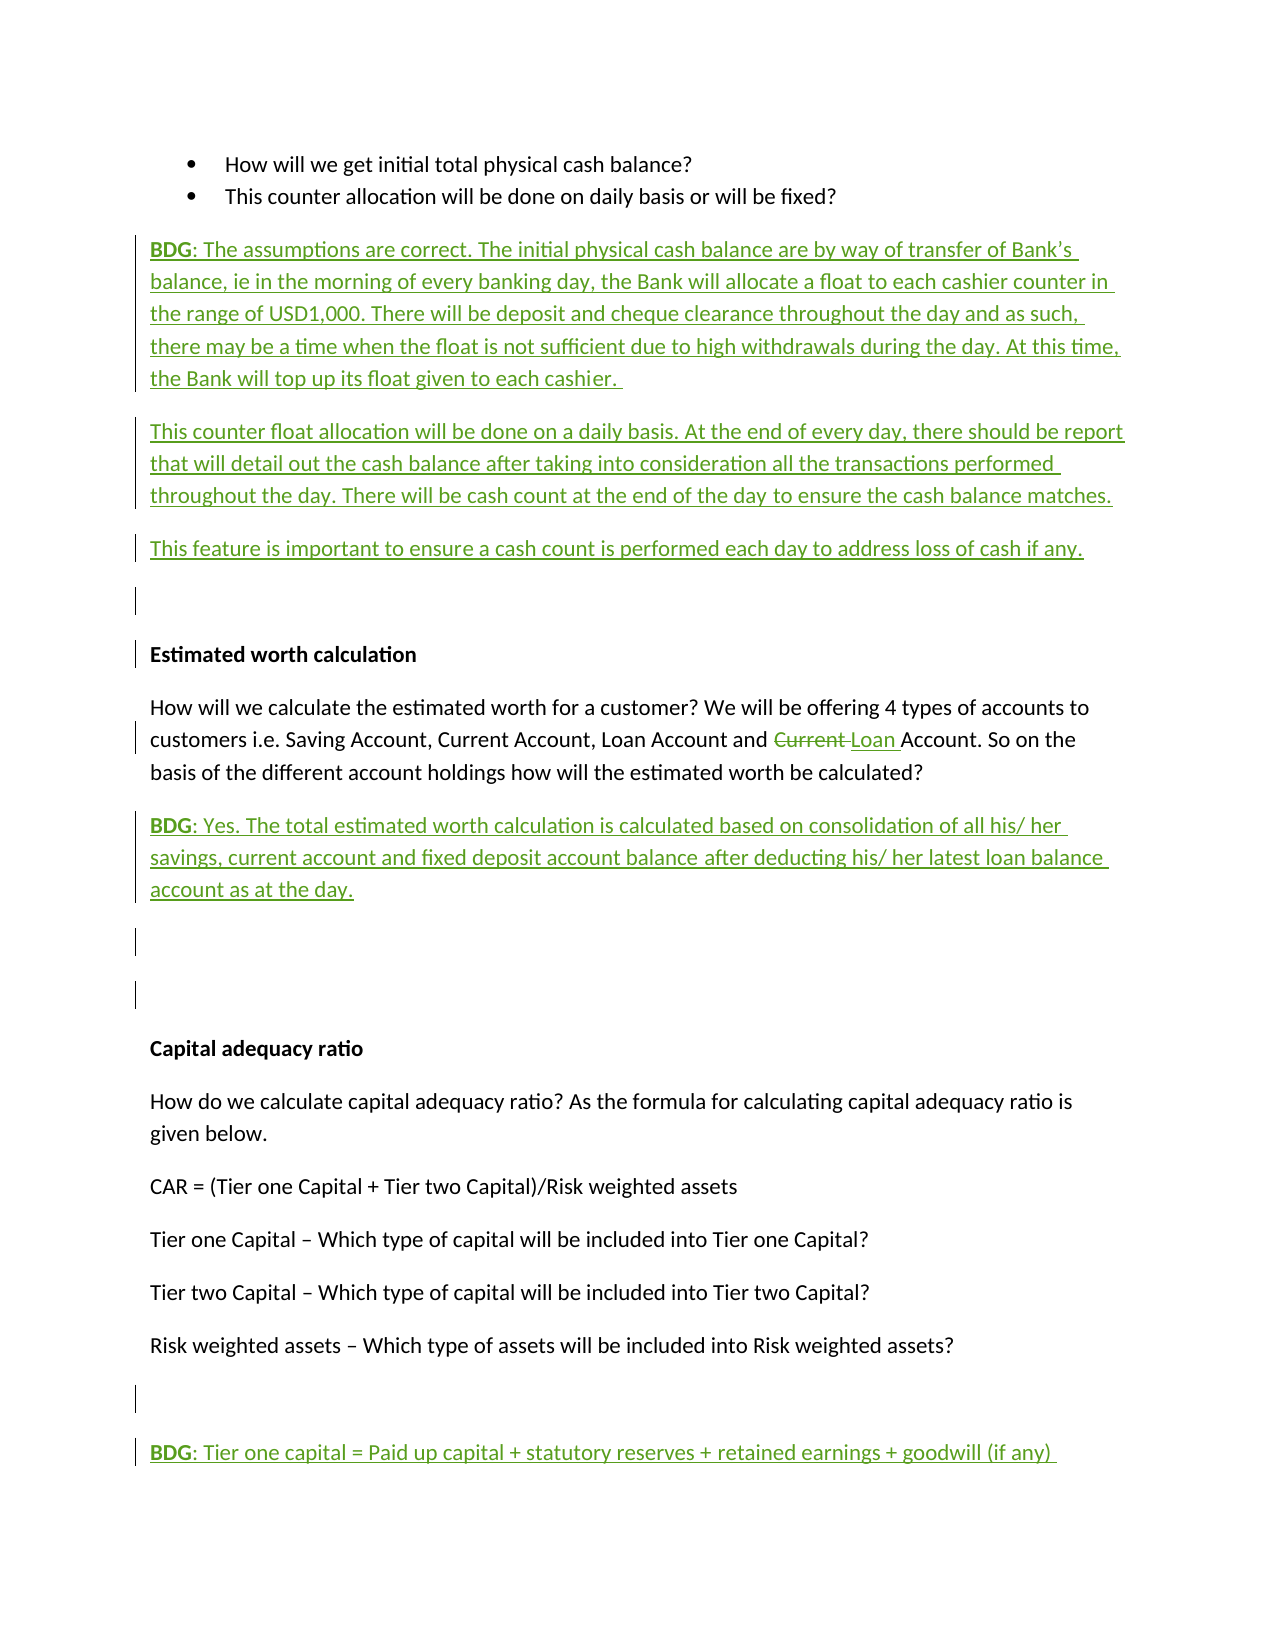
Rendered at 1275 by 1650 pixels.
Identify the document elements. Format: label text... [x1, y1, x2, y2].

list This counter allocation will be done on daily basis or will be fixed? [187, 182, 1125, 210]
text CAR = (Tier one Capital + Tier two Capital)/Risk weighted assets [150, 1172, 1125, 1201]
text How will we calculate the estimated worth for a customer? We will be offering 4 types of accounts to customers i.e. Saving Account, Current Account, Loan Account and Account. So on the basis of the different account holdings how will the estimated worth be calculated? [150, 693, 1125, 786]
text Risk weighted assets – Which type of assets will be included into Risk weighted assets? [150, 1332, 1125, 1359]
list How will we get initial total physical cash balance? [187, 150, 1125, 178]
text Tier one Capital – Which type of capital will be included into Tier one Capital? [150, 1226, 1125, 1253]
text Estimated worth calculation [150, 640, 1125, 668]
text Tier two Capital – Which type of capital will be included into Tier two Capital? [150, 1278, 1125, 1307]
text How do we calculate capital adequacy ratio? As the formula for calculating capital adequacy ratio is given below. [150, 1087, 1125, 1147]
text Capital adequacy ratio [150, 1034, 1125, 1062]
